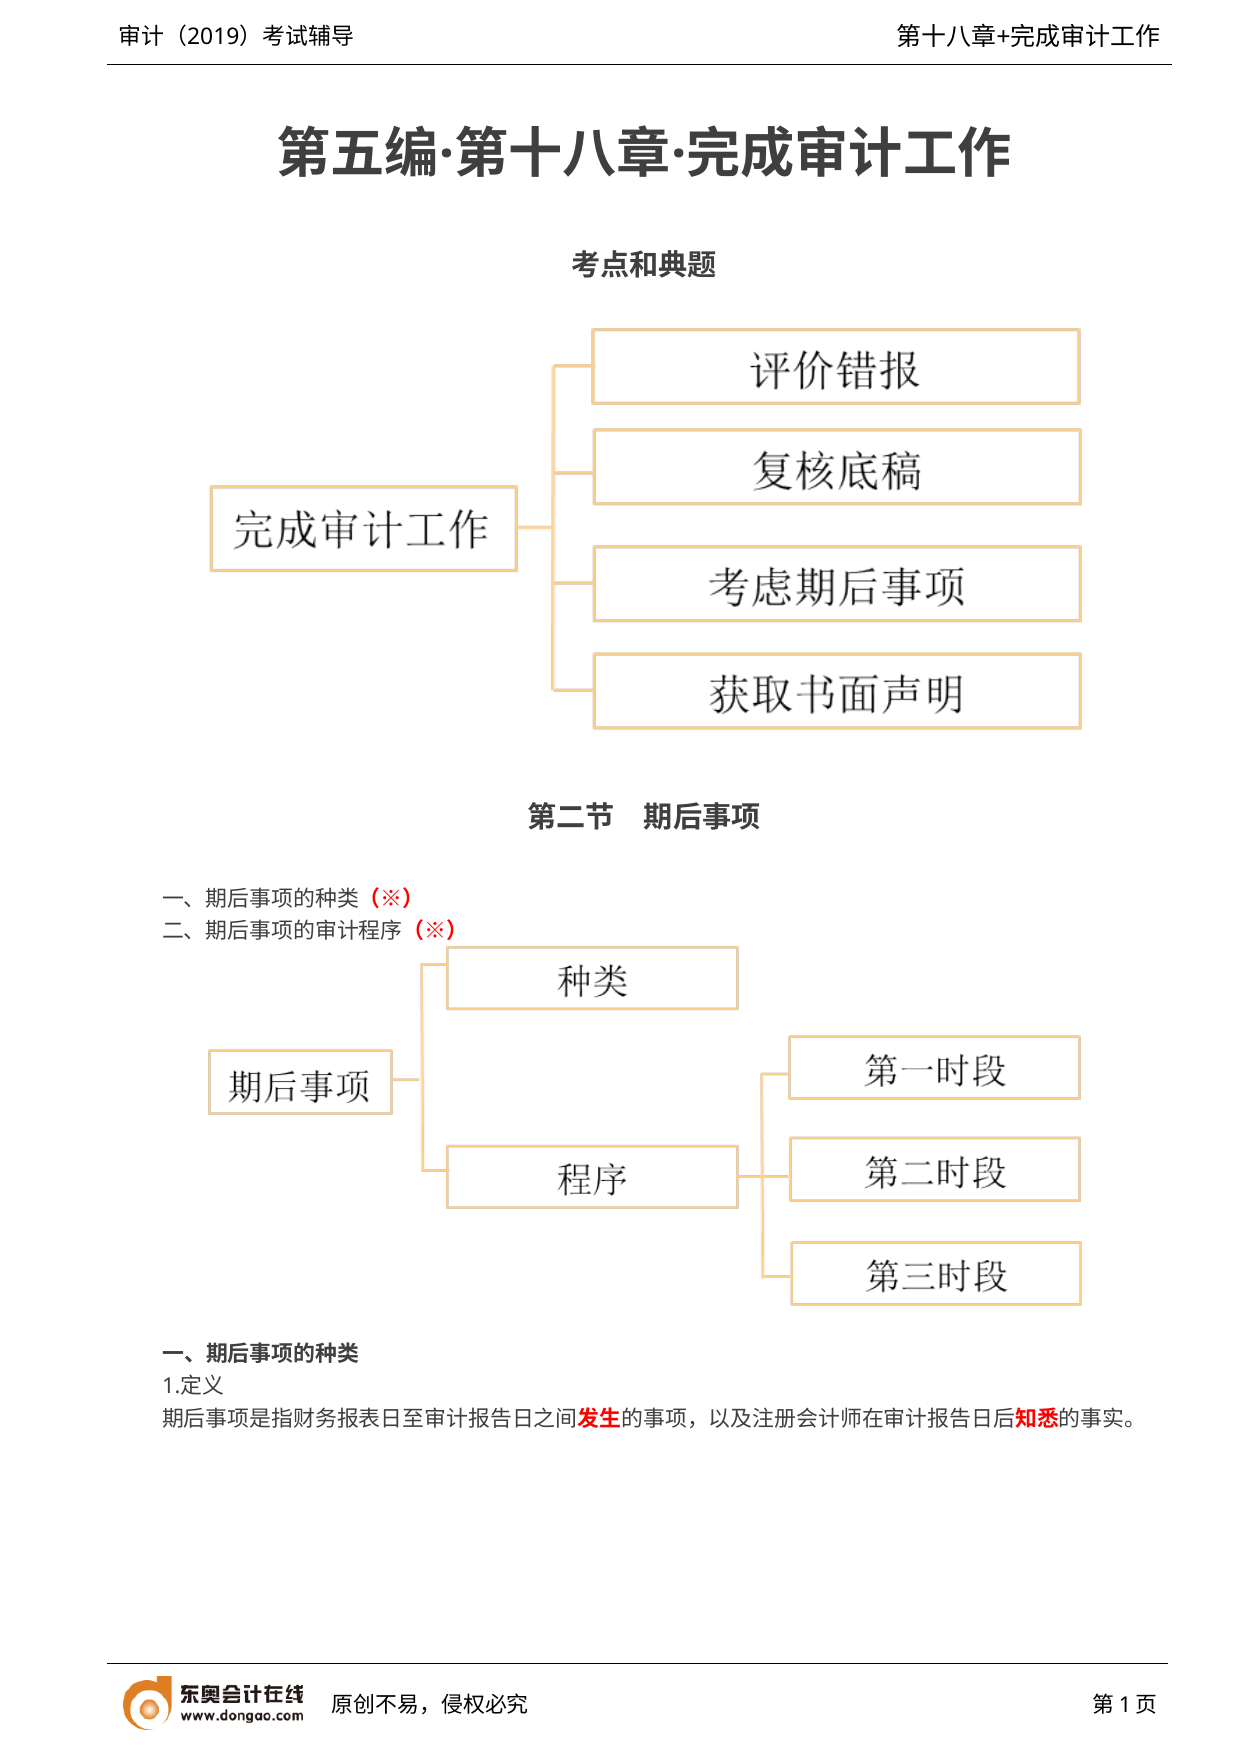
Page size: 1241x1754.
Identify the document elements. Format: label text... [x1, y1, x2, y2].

text 一、期后事项的种类（※） [118, 880, 1169, 913]
text 第二节 期后事项 [118, 783, 1169, 848]
text 考点和典题 [118, 230, 1169, 295]
picture [206, 945, 1082, 1316]
text 二、期后事项的审计程序（※） [118, 913, 1169, 945]
text 一、期后事项的种类 [118, 1335, 1169, 1368]
text 1.定义 [118, 1368, 1169, 1400]
picture [118, 1675, 308, 1731]
text 第五编·第十八章·完成审计工作 [118, 100, 1169, 198]
text 期后事项是指财务报表日至审计报告日之间发生的事项，以及注册会计师在审计报告日后知悉的事实。 [118, 1400, 1169, 1433]
picture [206, 327, 1082, 742]
